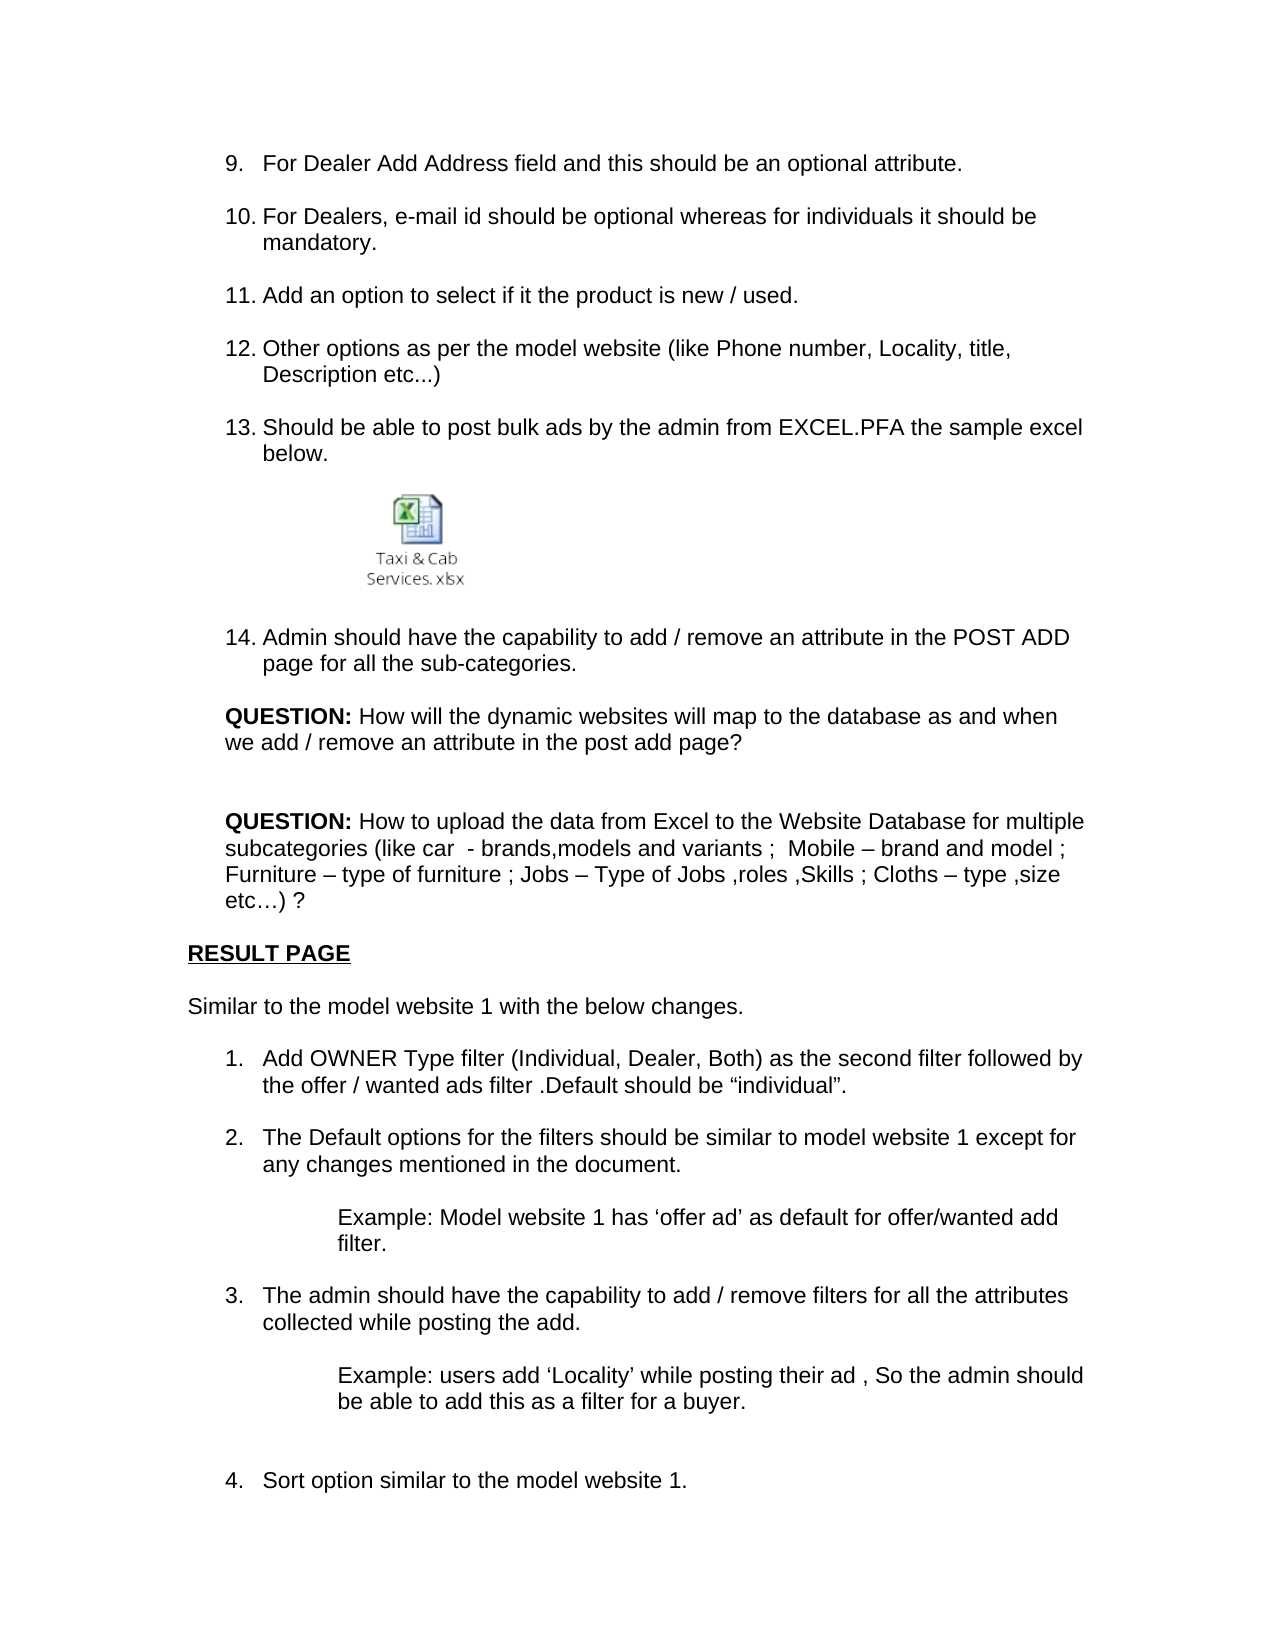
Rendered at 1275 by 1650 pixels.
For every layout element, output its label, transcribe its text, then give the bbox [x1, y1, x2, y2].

text RESULT PAGE [187, 940, 1087, 966]
text Example: users add ‘Locality’ while posting their ad , So the admin should be able to add this as a filter for a buyer. [337, 1362, 1087, 1414]
list Add OWNER Type filter (Individual, Dealer, Both) as the second filter followed by the offer / wanted ads filter .Default should be “individual”. [225, 1045, 1087, 1098]
list Should be able to post bulk ads by the admin from EXCEL.PFA the sample excel below. [225, 413, 1087, 466]
text Similar to the model website 1 with the below changes. [187, 993, 1087, 1019]
list For Dealers, e-mail id should be optional whereas for individuals it should be mandatory. [225, 203, 1087, 255]
list Admin should have the capability to add / remove an attribute in the POST ADD page for all the sub-categories. [225, 624, 1087, 676]
list The Default options for the filters should be similar to model website 1 except for any changes mentioned in the document. [225, 1124, 1087, 1177]
text QUESTION: How to upload the data from Excel to the Website Database for multiple subcategories (like car - brands,models and variants ; Mobile – brand and model ; Furniture – type of furniture ; Jobs – Type of Jobs ,roles ,Skills ; Cloths – type ,size etc…) ? [225, 808, 1087, 913]
text QUESTION: How will the dynamic websites will map to the database as and when we add / remove an attribute in the post add page? [225, 703, 1087, 755]
list The admin should have the capability to add / remove filters for all the attributes collected while posting the add. [225, 1282, 1087, 1335]
list Add an option to select if it the product is new / used. [225, 282, 1087, 308]
list Other options as per the model website (like Phone number, Locality, title, Description etc...) [225, 334, 1087, 387]
list Example: Model website 1 has ‘offer ad’ as default for offer/wanted add filter. [337, 1203, 1087, 1256]
list Sort option similar to the model website 1. [225, 1467, 1087, 1493]
list For Dealer Add Address field and this should be an optional attribute. [225, 150, 1087, 176]
